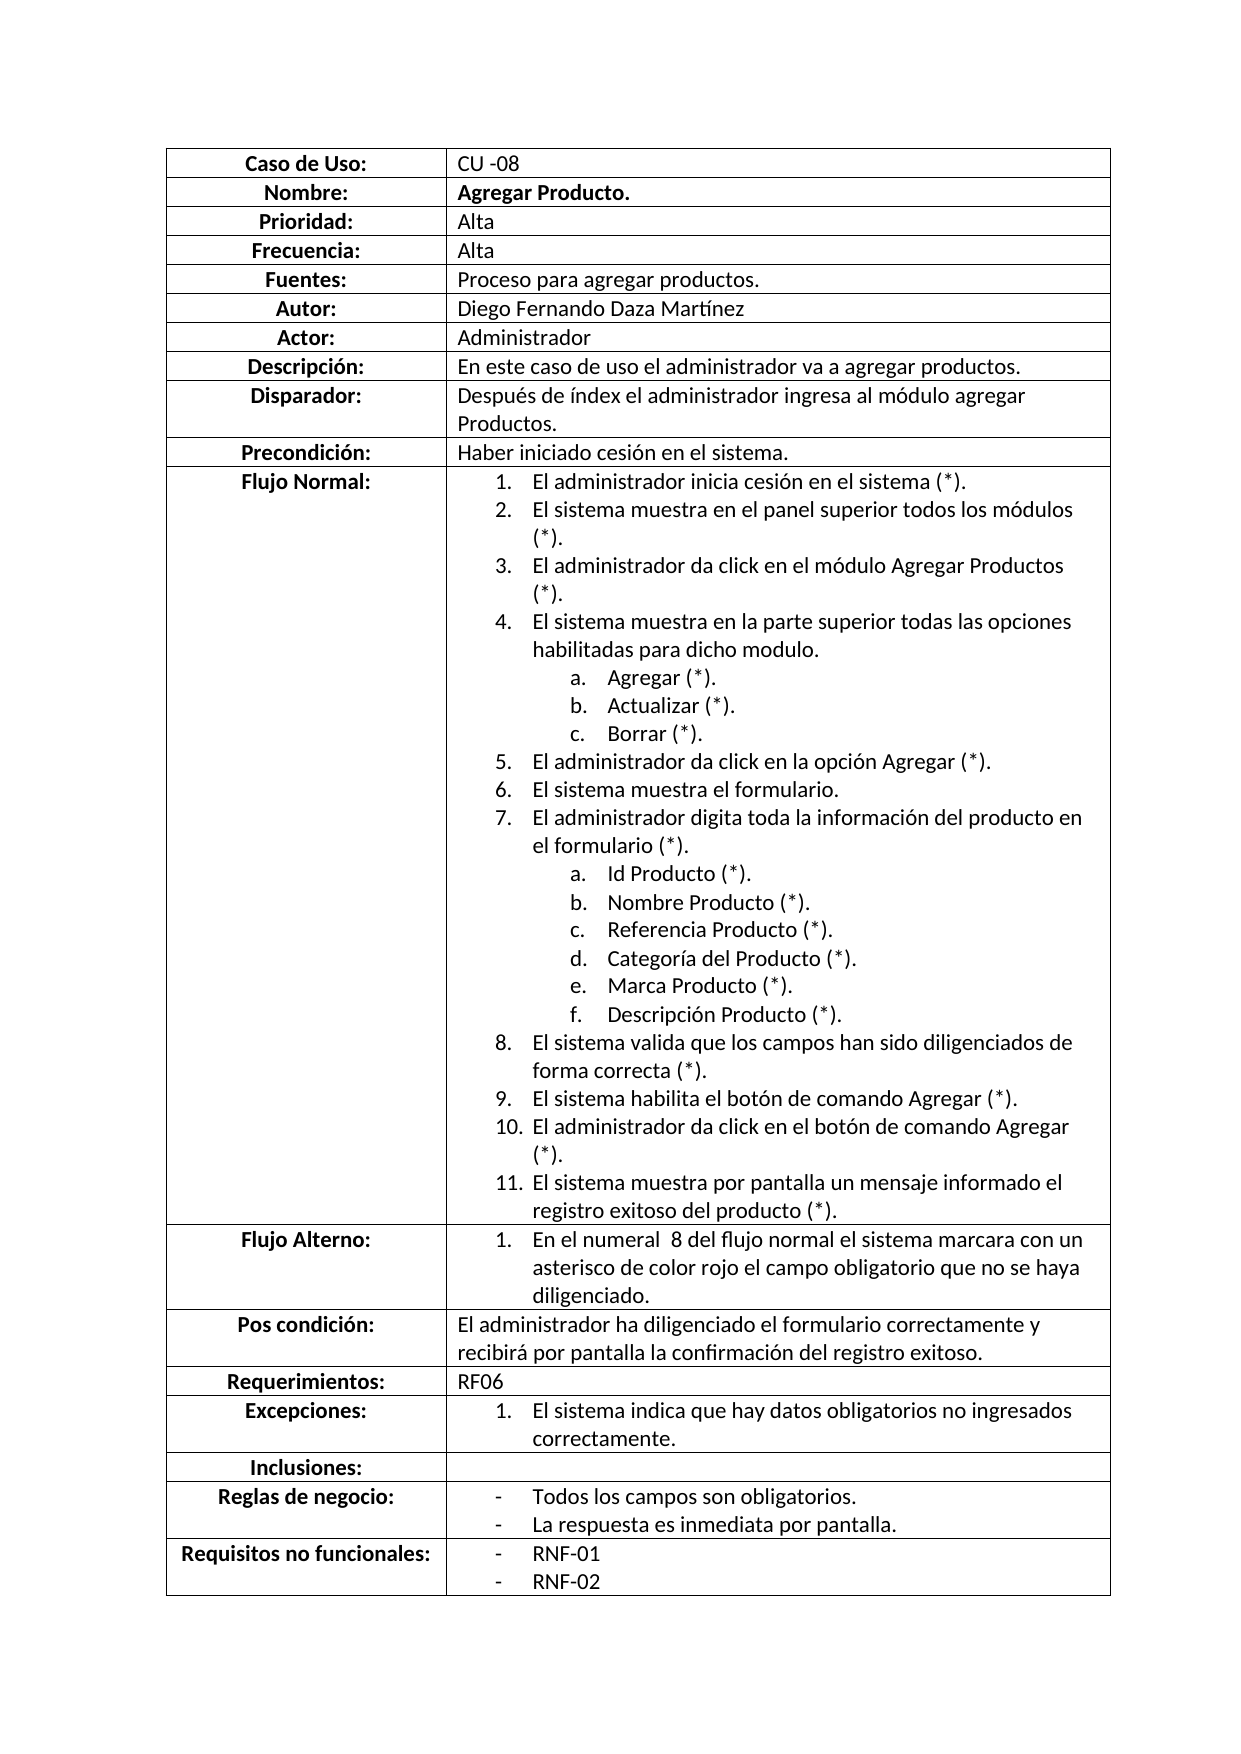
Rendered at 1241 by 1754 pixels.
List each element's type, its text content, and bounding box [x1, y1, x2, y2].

table_cell [447, 1453, 1110, 1481]
table_cell Disparador: [167, 381, 446, 437]
table_cell Descripción: [167, 352, 446, 380]
table_cell Prioridad: [167, 207, 446, 235]
table_cell RF06 [447, 1367, 1110, 1395]
table_header CU -08 [447, 149, 1110, 177]
table_cell Requerimientos: [167, 1367, 446, 1395]
table_cell Administrador [447, 323, 1110, 351]
table_cell Proceso para agregar productos. [447, 265, 1110, 293]
table_cell Fuentes: [167, 265, 446, 293]
table_cell Actor: [167, 323, 446, 351]
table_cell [167, 1539, 446, 1595]
table_cell Flujo Normal: [167, 467, 446, 1224]
table_cell El sistema indica que hay datos obligatorios no ingresados correctamente. [447, 1396, 1110, 1452]
table_cell Todos los campos son obligatorios. La respuesta es inmediata por pantalla. [447, 1482, 1110, 1538]
table_cell Alta [447, 236, 1110, 264]
table_cell Agregar Producto. [447, 178, 1110, 206]
table_cell Flujo Alterno: [167, 1225, 446, 1309]
table_cell En este caso de uso el administrador va a agregar productos. [447, 352, 1110, 380]
table_cell Autor: [167, 294, 446, 322]
table_cell Reglas de negocio: [167, 1482, 446, 1538]
table_cell El administrador inicia cesión en el sistema (*). El sistema muestra en el panel superior todos los módulos (*). El administrador da click en el módulo Agregar Productos (*). El sistema muestra en la parte superior todas las opciones habilitadas para dicho modulo. Agregar (*). Actualizar (*). Borrar (*). El administrador da click en la opción Agregar (*). El sistema muestra el formulario. El administrador digita toda la información del producto en el formulario (*). Id Producto (*). Nombre Producto (*). Referencia Producto (*). Categoría del Producto (*). Marca Producto (*). Descripción Producto (*). El sistema valida que los campos han sido diligenciados de forma correcta (*). El sistema habilita el botón de comando Agregar (*). El administrador da click en el botón de comando Agregar (*). El sistema muestra por pantalla un mensaje informado el registro exitoso del producto (*). [447, 467, 1110, 1224]
table_cell Después de índex el administrador ingresa al módulo agregar Productos. [447, 381, 1110, 437]
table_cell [447, 1539, 1110, 1595]
table_cell En el numeral 8 del flujo normal el sistema marcara con un asterisco de color rojo el campo obligatorio que no se haya diligenciado. [447, 1225, 1110, 1309]
table_cell Diego Fernando Daza Martínez [447, 294, 1110, 322]
table_cell Alta [447, 207, 1110, 235]
table_cell Excepciones: [167, 1396, 446, 1452]
table_cell Frecuencia: [167, 236, 446, 264]
table_header Caso de Uso: [167, 149, 446, 177]
table_cell El administrador ha diligenciado el formulario correctamente y recibirá por pantalla la confirmación del registro exitoso. [447, 1310, 1110, 1366]
table_cell Pos condición: [167, 1310, 446, 1366]
table_cell Inclusiones: [167, 1453, 446, 1481]
table_cell Haber iniciado cesión en el sistema. [447, 438, 1110, 466]
table_cell Precondición: [167, 438, 446, 466]
table_cell Nombre: [167, 178, 446, 206]
